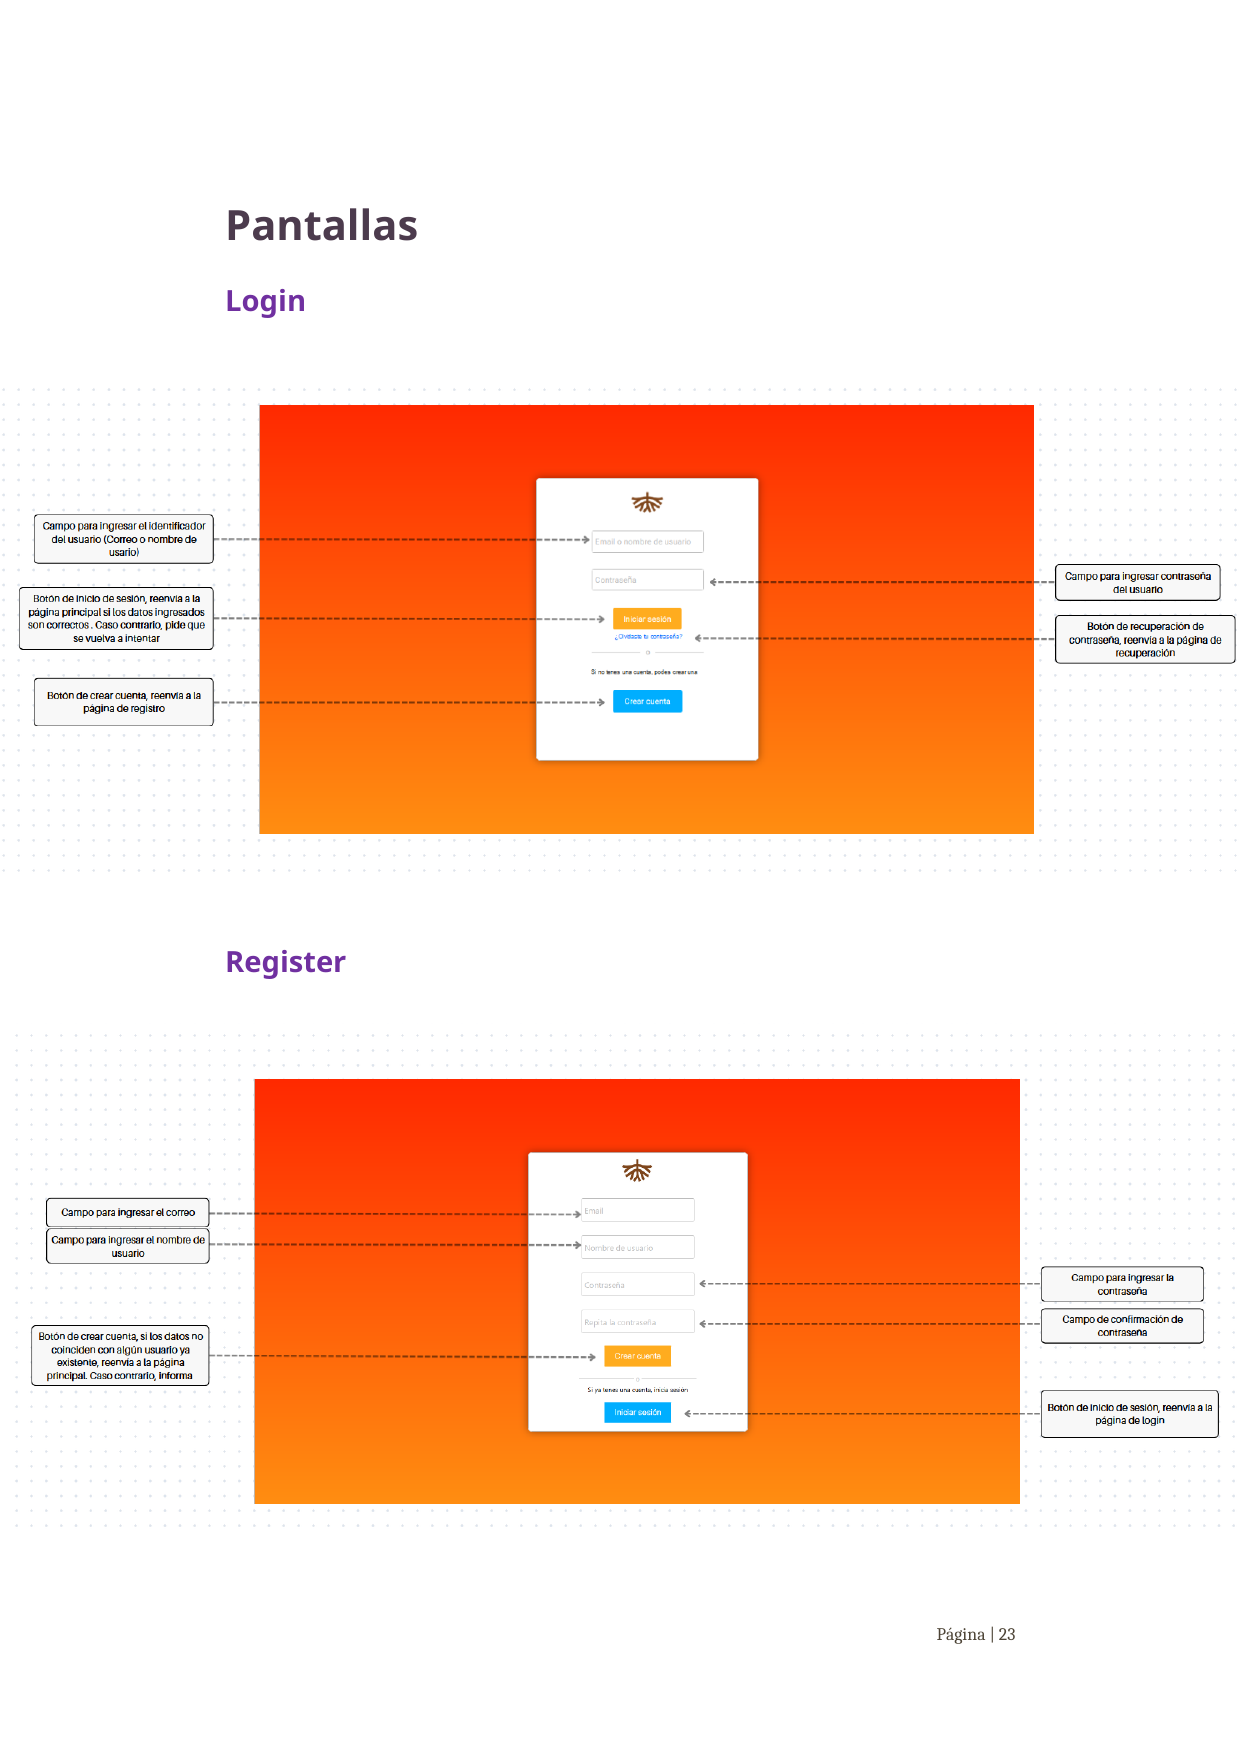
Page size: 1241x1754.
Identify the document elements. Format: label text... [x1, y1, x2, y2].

subtitle Pantallas [225, 199, 1015, 251]
text Register [225, 941, 1015, 981]
picture [10, 1022, 1241, 1532]
text Login [225, 280, 1015, 319]
picture [0, 387, 1241, 874]
